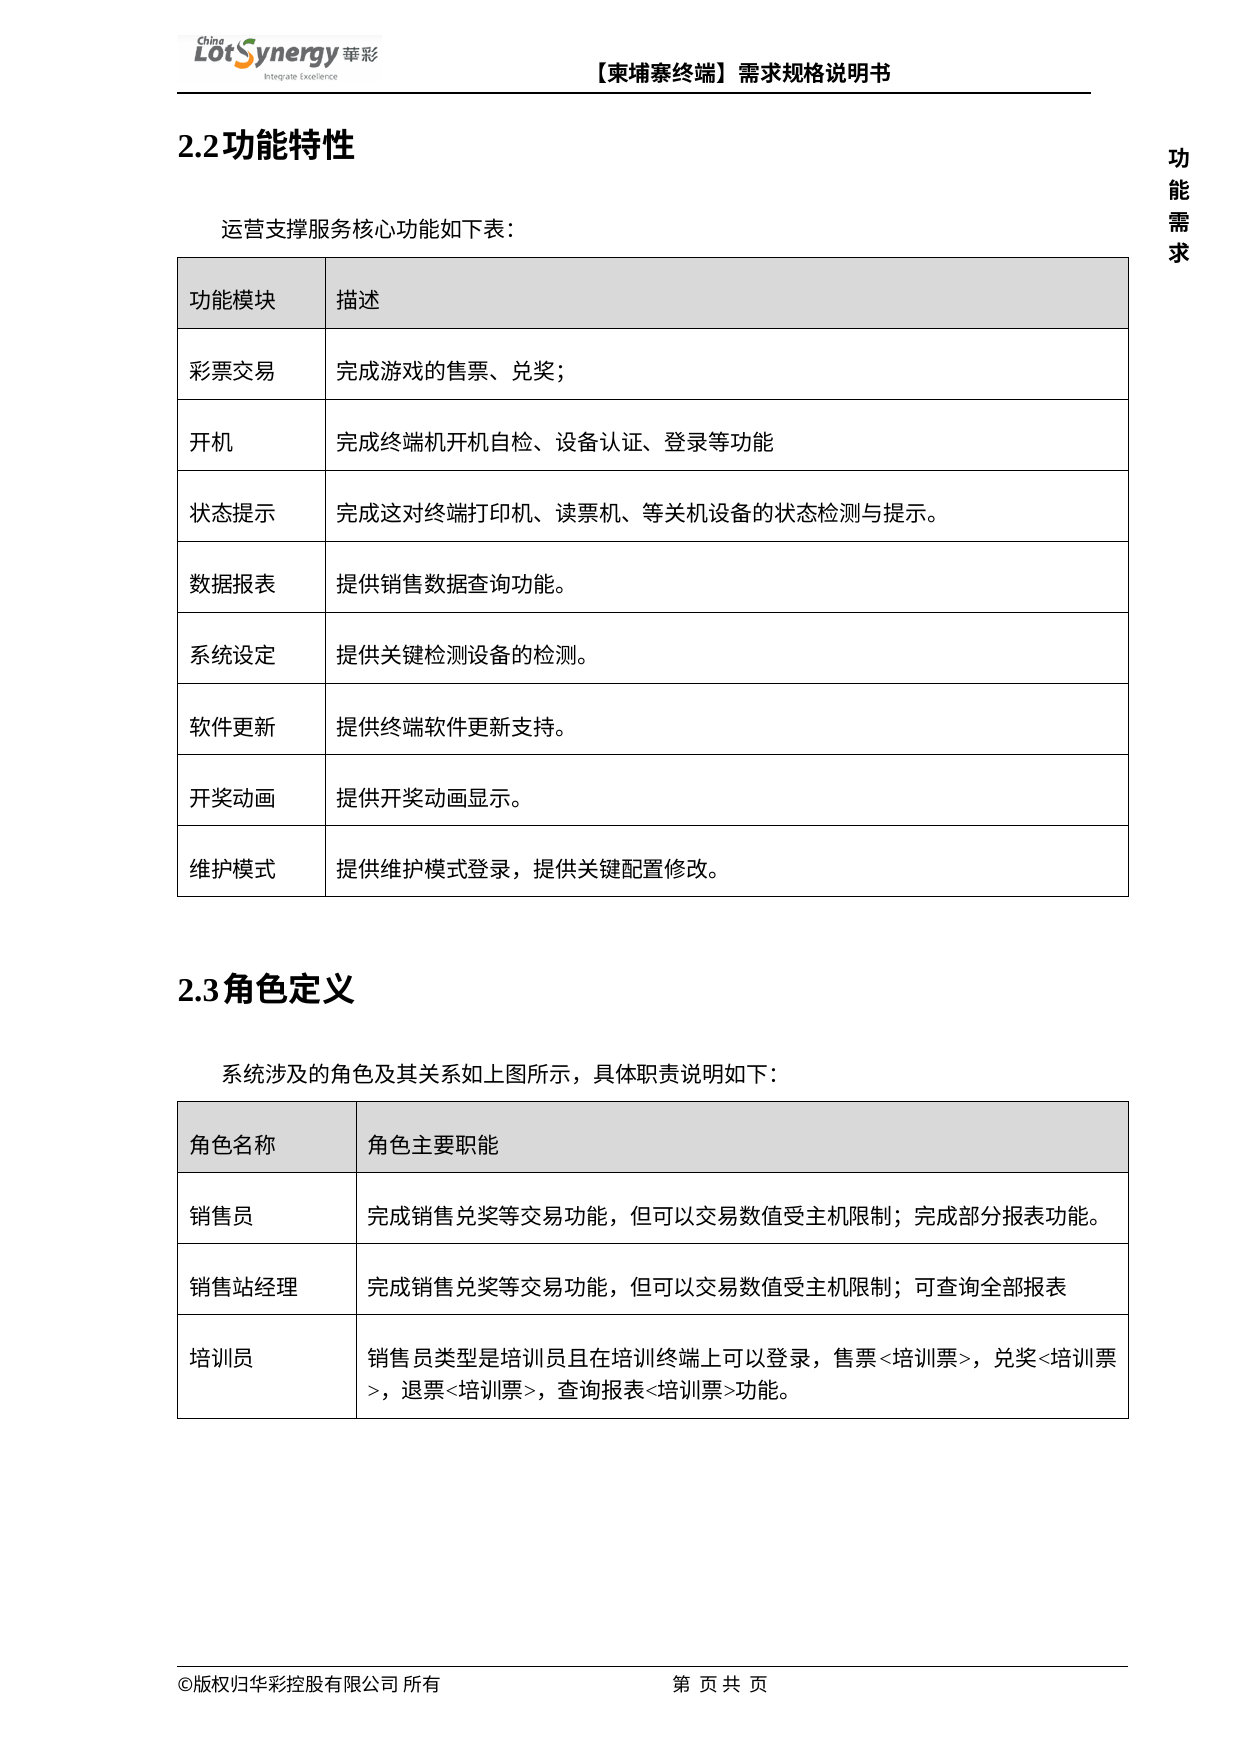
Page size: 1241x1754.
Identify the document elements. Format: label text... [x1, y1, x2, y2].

text 系统涉及的角色及其关系如上图所示，具体职责说明如下： [177, 1056, 1128, 1089]
table_header 角色主要职能 [357, 1102, 1128, 1172]
table_cell 完成销售兑奖等交易功能，但可以交易数值受主机限制；可查询全部报表 [357, 1244, 1128, 1314]
table_cell 完成终端机开机自检、设备认证、登录等功能 [326, 400, 1128, 470]
table_header 功能模块 [178, 258, 325, 328]
table_cell 完成销售兑奖等交易功能，但可以交易数值受主机限制；完成部分报表功能。 [357, 1173, 1128, 1243]
table_header 角色名称 [178, 1102, 356, 1172]
table_cell 销售站经理 [178, 1244, 356, 1314]
subtitle 功能特性 [177, 110, 1128, 175]
text 运营支撑服务核心功能如下表： [177, 212, 1128, 244]
table_cell 销售员类型是培训员且在培训终端上可以登录，售票<培训票>，兑奖<培训票>，退票<培训票>，查询报表<培训票>功能。 [357, 1315, 1128, 1418]
table_cell 状态提示 [178, 471, 325, 541]
table_cell 维护模式 [178, 826, 325, 896]
table_cell 完成游戏的售票、兑奖； [326, 329, 1128, 399]
table_cell 销售员 [178, 1173, 356, 1243]
table_cell 开机 [178, 400, 325, 470]
table_cell 系统设定 [178, 613, 325, 683]
table_cell 提供关键检测设备的检测。 [326, 613, 1128, 683]
table_cell 提供维护模式登录，提供关键配置修改。 [326, 826, 1128, 896]
subtitle 角色定义 [177, 955, 1128, 1020]
table_cell 软件更新 [178, 684, 325, 754]
picture [177, 35, 382, 82]
table_cell 彩票交易 [178, 329, 325, 399]
table_header 描述 [326, 258, 1128, 328]
table_cell 提供销售数据查询功能。 [326, 542, 1128, 612]
table_cell 提供终端软件更新支持。 [326, 684, 1128, 754]
table_cell 数据报表 [178, 542, 325, 612]
table_cell 培训员 [178, 1315, 356, 1418]
table_cell 开奖动画 [178, 755, 325, 825]
table_cell 完成这对终端打印机、读票机、等关机设备的状态检测与提示。 [326, 471, 1128, 541]
table_cell 提供开奖动画显示。 [326, 755, 1128, 825]
